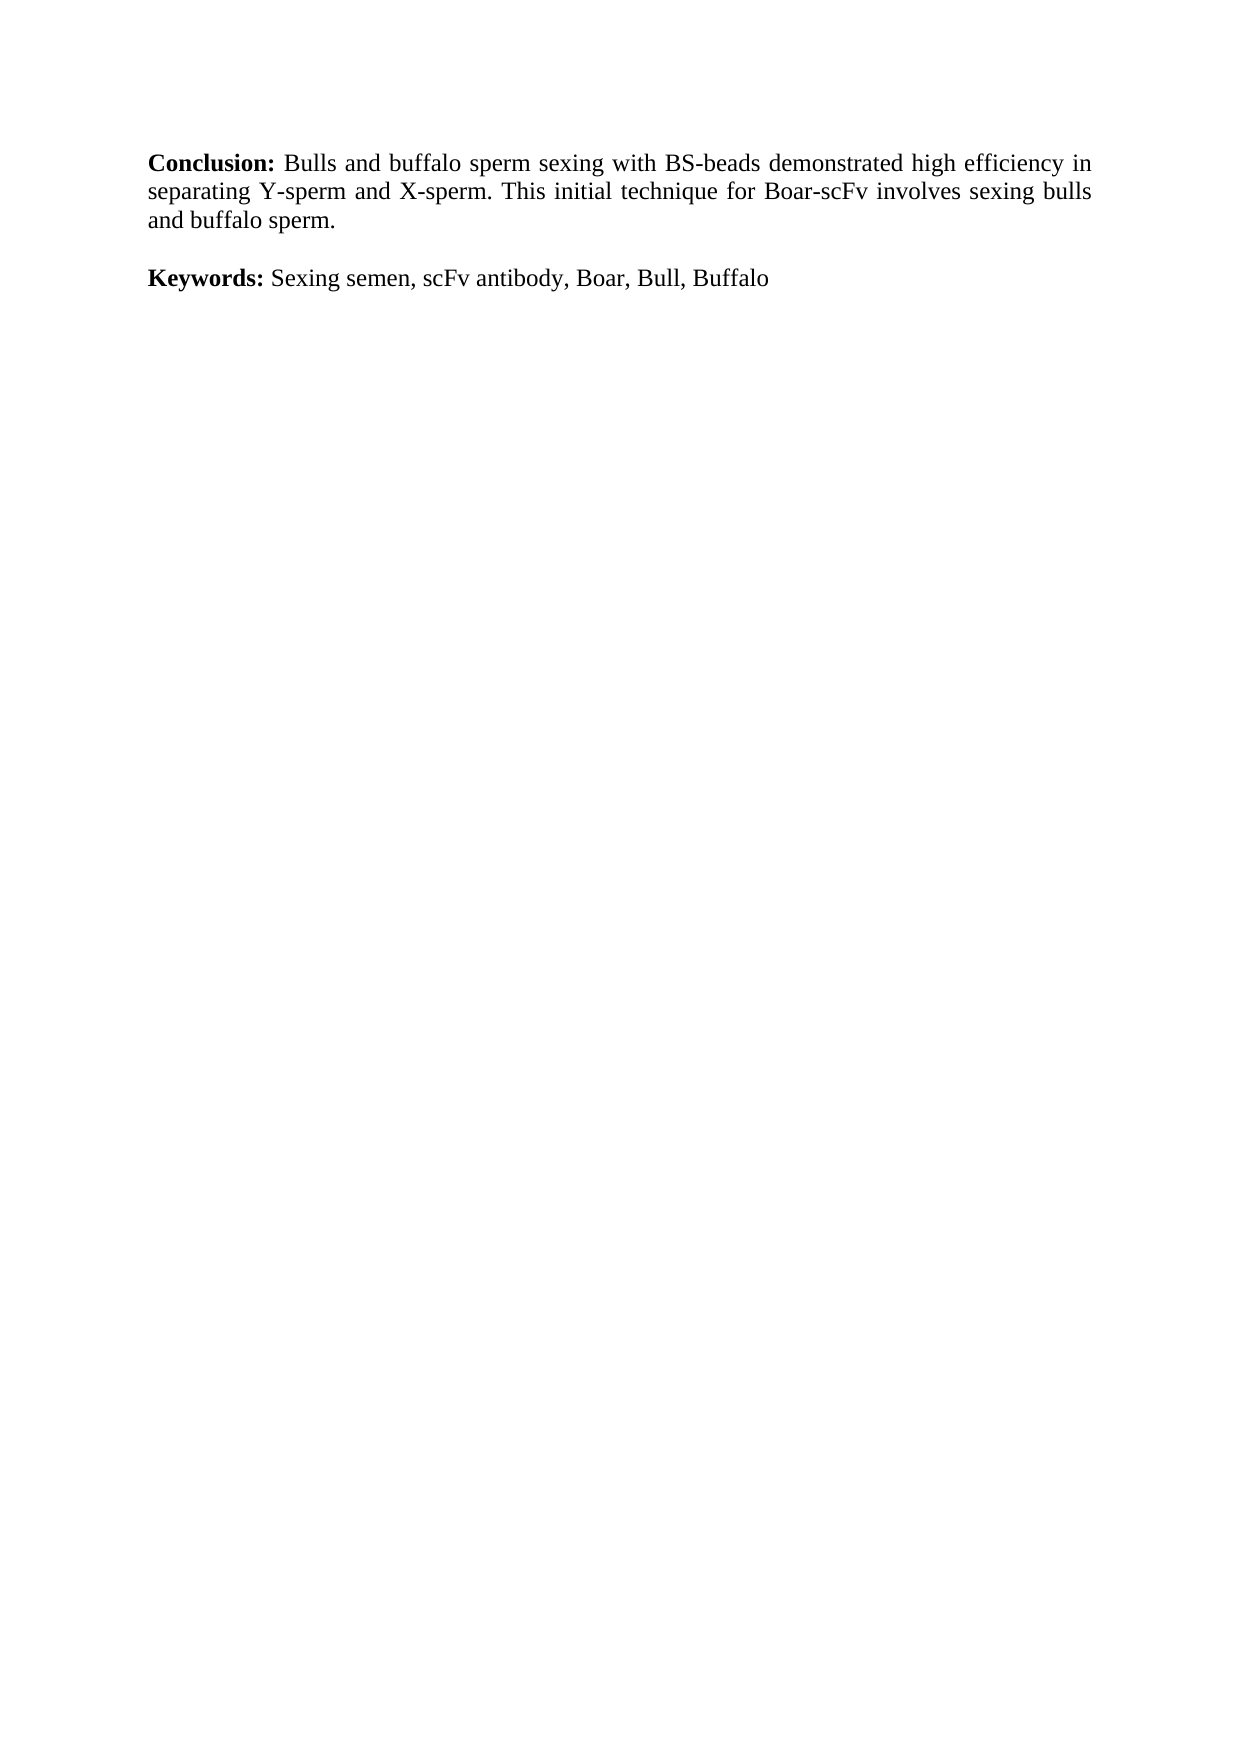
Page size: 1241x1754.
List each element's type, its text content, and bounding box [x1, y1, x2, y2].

text Conclusion: Bulls and buffalo sperm sexing with BS-beads demonstrated high efficiency in separating Y-sperm and X-sperm. This initial technique for Boar-scFv involves sexing bulls and buffalo sperm. [148, 148, 1092, 234]
text Keywords: Sexing semen, scFv antibody, Boar, Bull, Buffalo [148, 263, 1092, 291]
